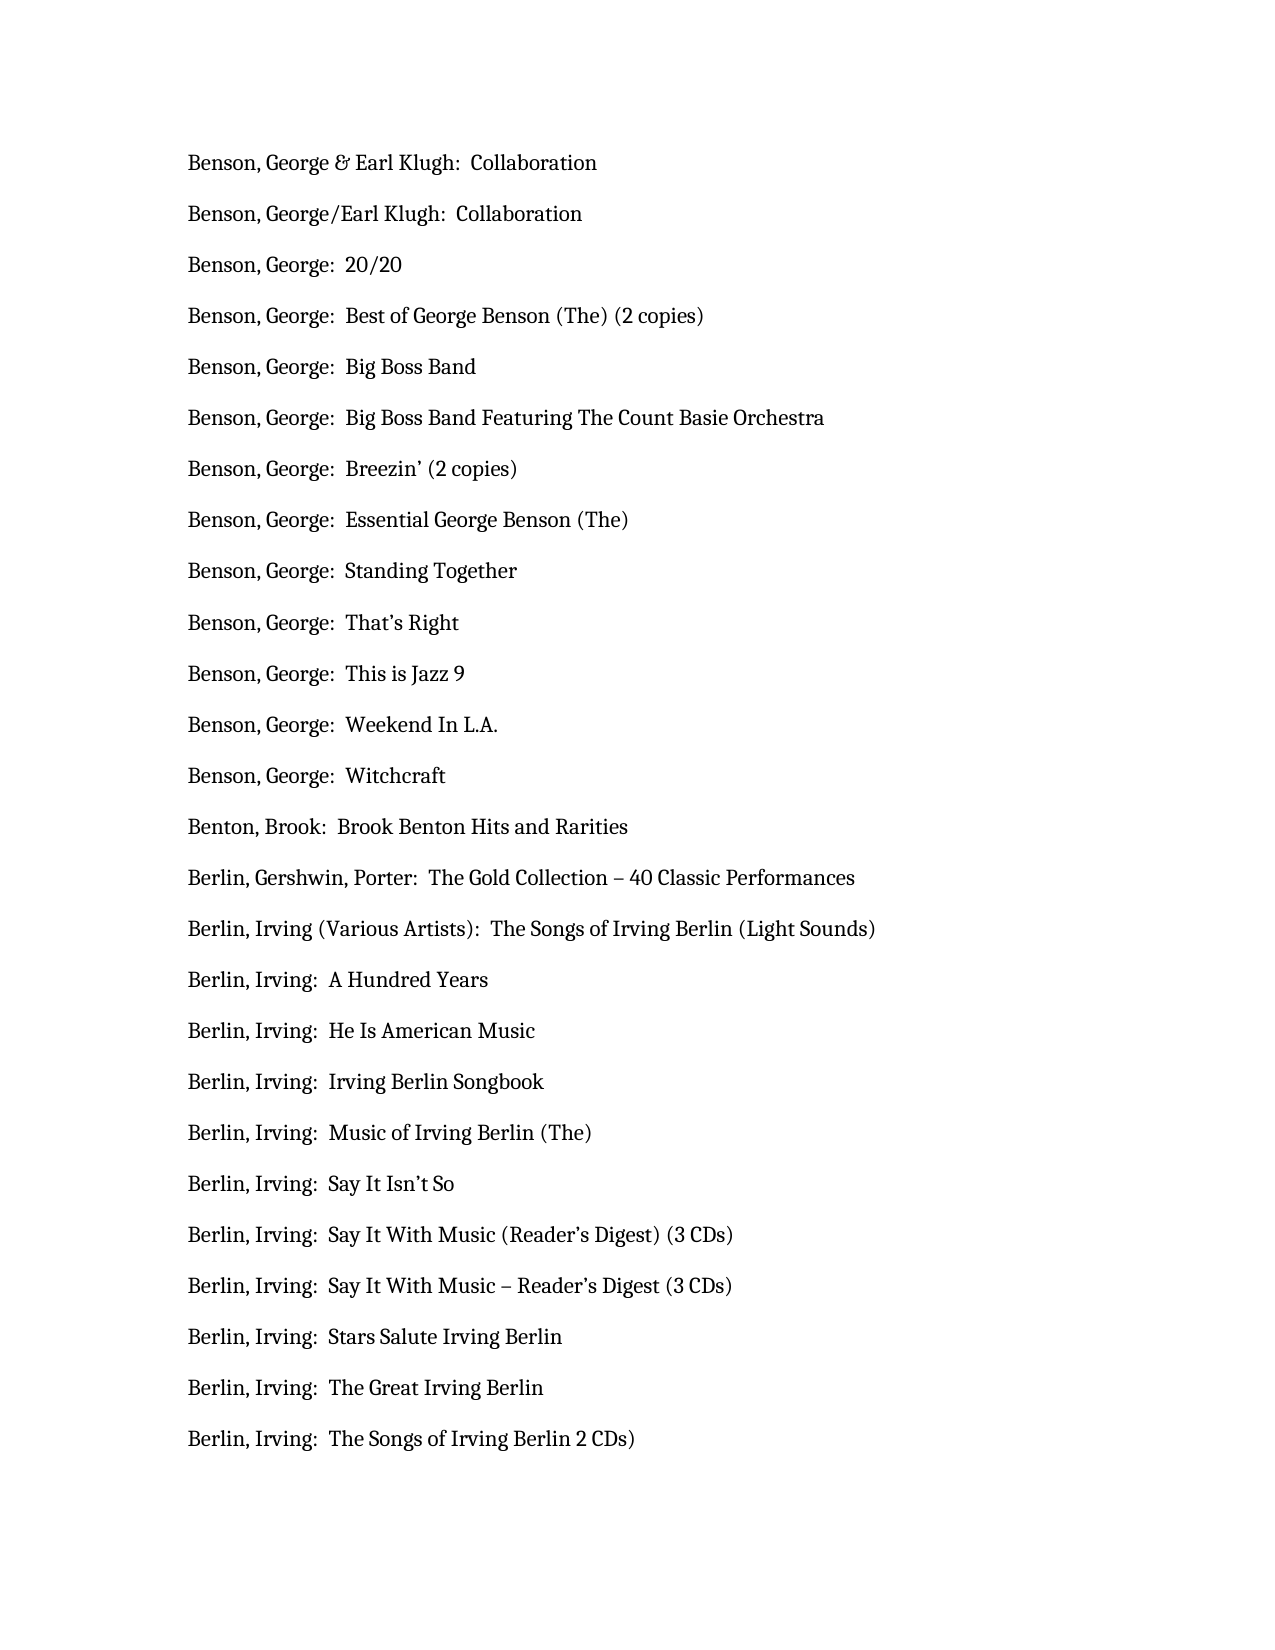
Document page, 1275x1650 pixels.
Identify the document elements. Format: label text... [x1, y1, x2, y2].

text Benson, George: Best of George Benson (The) (2 copies) [187, 303, 1087, 329]
text Berlin, Irving: He Is American Music [187, 1018, 1087, 1044]
text Berlin, Irving (Various Artists): The Songs of Irving Berlin (Light Sounds) [187, 916, 1087, 942]
text Berlin, Irving: Say It Isn’t So [187, 1171, 1087, 1197]
text Benson, George: Big Boss Band Featuring The Count Basie Orchestra [187, 405, 1087, 432]
text Berlin, Irving: The Great Irving Berlin [187, 1375, 1087, 1401]
text Benson, George: Essential George Benson (The) [187, 507, 1087, 534]
text Berlin, Irving: The Songs of Irving Berlin 2 CDs) [187, 1426, 1087, 1452]
text Benson, George: That’s Right [187, 609, 1087, 636]
text Benson, George: This is Jazz 9 [187, 660, 1087, 687]
text Benson, George: Big Boss Band [187, 354, 1087, 381]
text Berlin, Irving: Say It With Music (Reader’s Digest) (3 CDs) [187, 1222, 1087, 1248]
text Benton, Brook: Brook Benton Hits and Rarities [187, 813, 1087, 840]
text Berlin, Irving: Irving Berlin Songbook [187, 1069, 1087, 1095]
text Benson, George/Earl Klugh: Collaboration [187, 201, 1087, 227]
text Berlin, Irving: A Hundred Years [187, 967, 1087, 993]
text Berlin, Irving: Music of Irving Berlin (The) [187, 1120, 1087, 1146]
text Benson, George: Weekend In L.A. [187, 711, 1087, 738]
text Berlin, Irving: Stars Salute Irving Berlin [187, 1324, 1087, 1350]
text Benson, George: Standing Together [187, 558, 1087, 585]
text Benson, George: 20/20 [187, 252, 1087, 278]
text Benson, George & Earl Klugh: Collaboration [187, 150, 1087, 176]
text Berlin, Irving: Say It With Music – Reader’s Digest (3 CDs) [187, 1273, 1087, 1299]
text Berlin, Gershwin, Porter: The Gold Collection – 40 Classic Performances [187, 864, 1087, 891]
text Benson, George: Breezin’ (2 copies) [187, 456, 1087, 483]
text Benson, George: Witchcraft [187, 762, 1087, 789]
